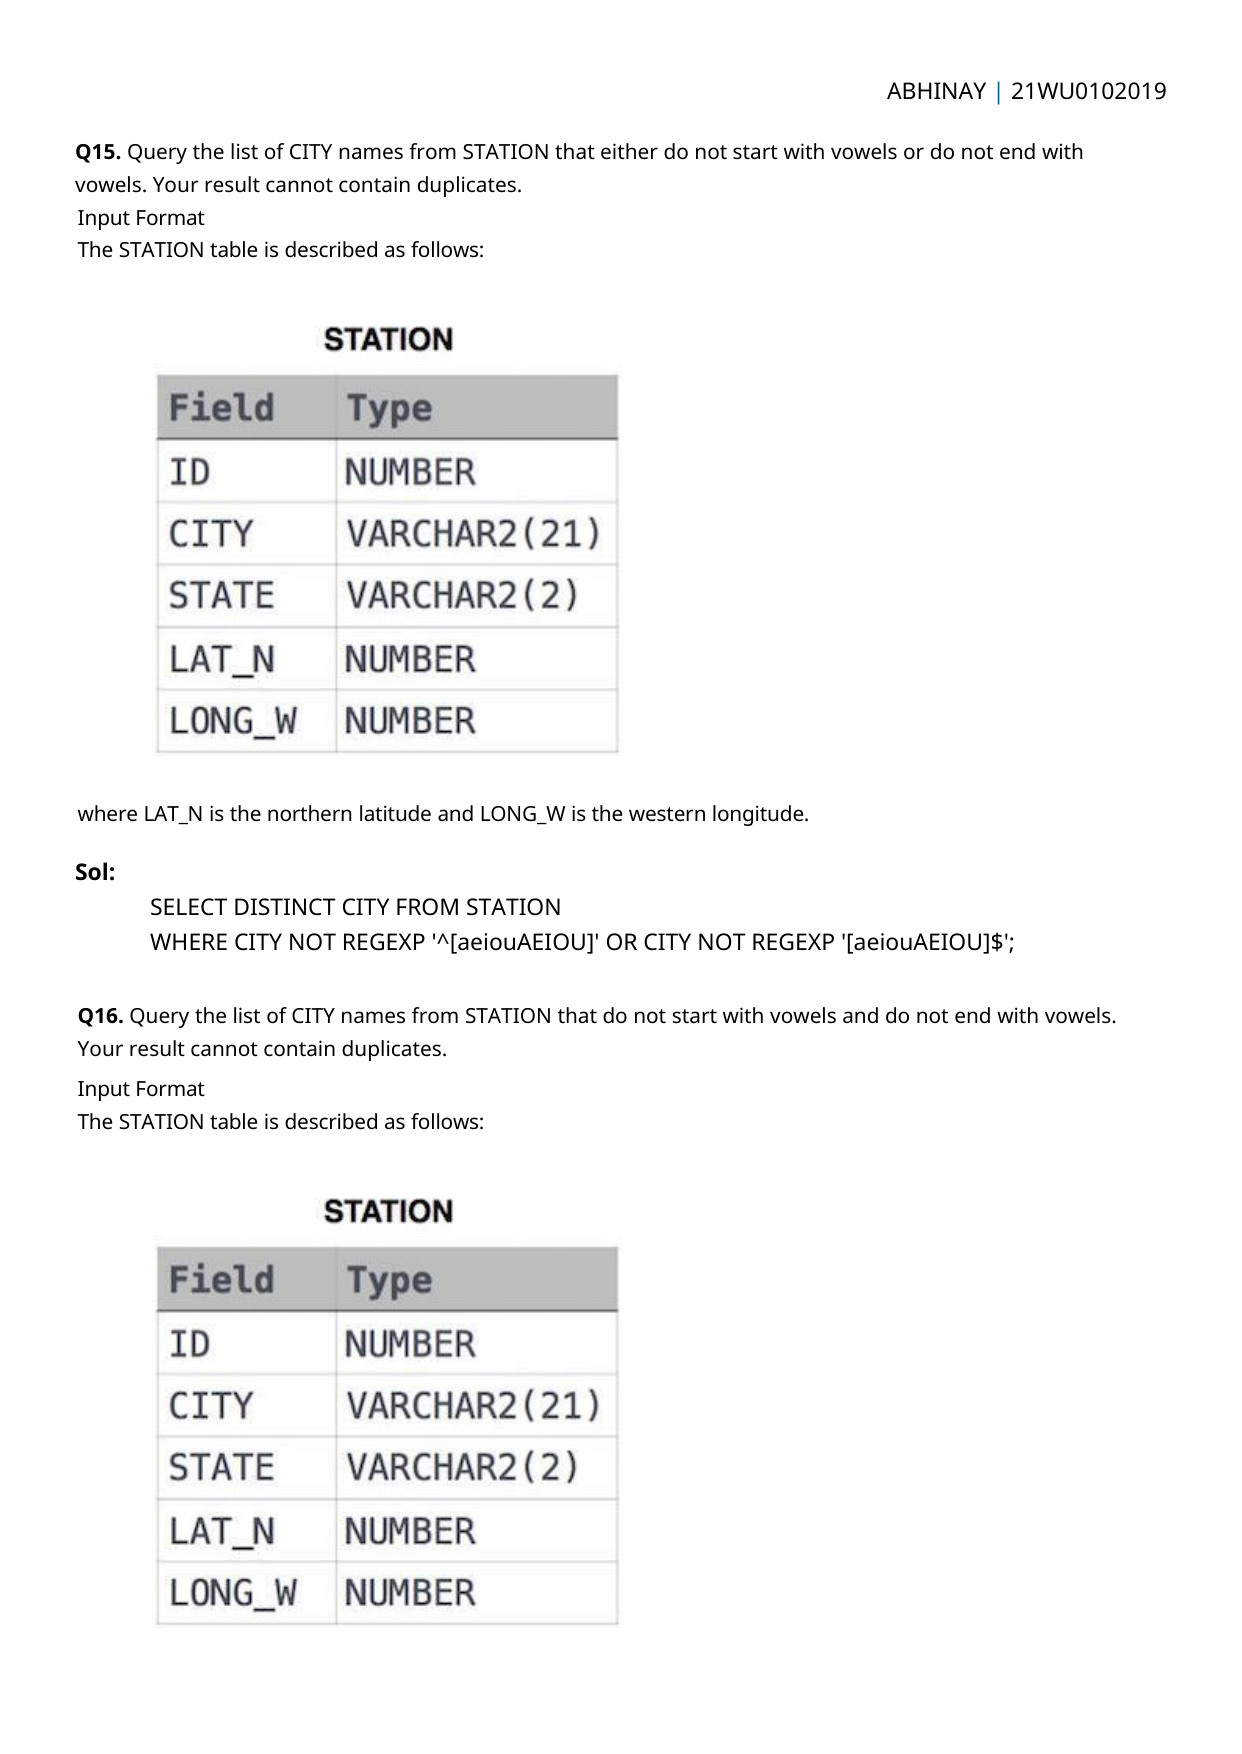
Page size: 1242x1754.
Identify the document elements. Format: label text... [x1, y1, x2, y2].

text Sol: [75, 856, 1167, 888]
text Q16. Query the list of CITY names from STATION that do not start with vowels and do not end with vowels. Your result cannot contain duplicates. [77, 1001, 1156, 1062]
text Input Format [77, 1074, 1167, 1103]
picture [153, 325, 622, 756]
text The STATION table is described as follows: [77, 235, 1167, 263]
text where LAT_N is the northern latitude and LONG_W is the western longitude. [77, 799, 1167, 828]
text WHERE CITY NOT REGEXP '^[aeiouAEIOU]' OR CITY NOT REGEXP '[aeiouAEIOU]$'; [75, 926, 1167, 958]
text Q15. Query the list of CITY names from STATION that either do not start with vowels or do not end with vowels. Your result cannot contain duplicates. [75, 137, 1156, 198]
text Input Format [77, 203, 1167, 231]
picture [153, 1197, 622, 1628]
text The STATION table is described as follows: [77, 1107, 1167, 1135]
text SELECT DISTINCT CITY FROM STATION [75, 891, 1167, 923]
